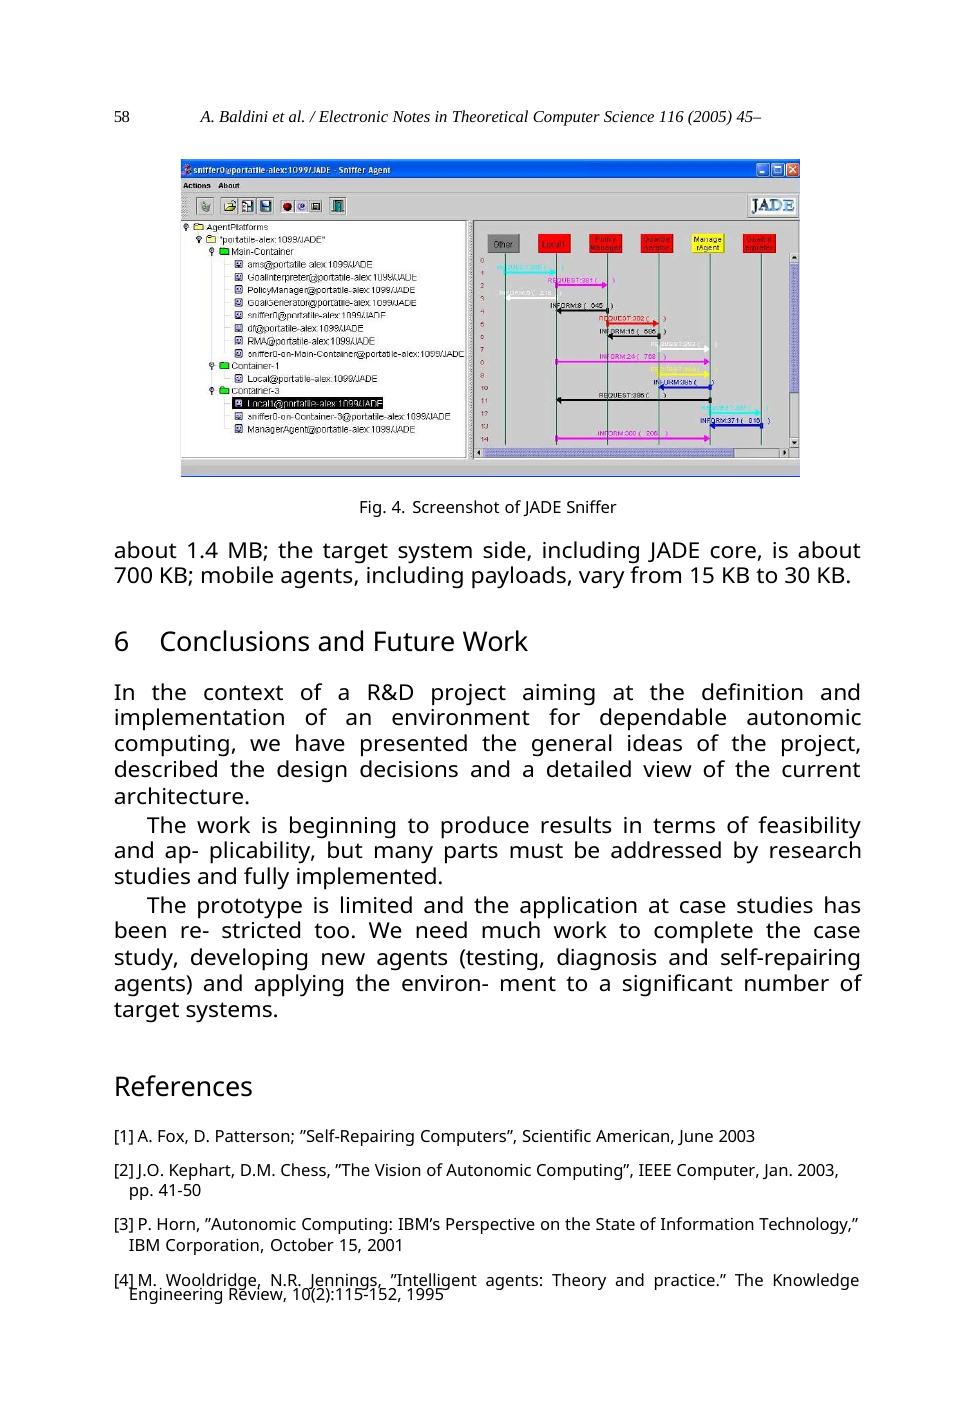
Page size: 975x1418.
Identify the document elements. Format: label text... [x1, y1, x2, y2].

text IBM Corporation, October 15, 2001 [129, 1235, 883, 1255]
text The work is beginning to produce results in terms of feasibility and ap- plicability, but many parts must be addressed by research studies and fully implemented. [113, 812, 862, 891]
text The prototype is limited and the application at case studies has been re- stricted too. We need much work to complete the case study, developing new agents (testing, diagnosis and self-repairing agents) and applying the environ- ment to a significant number of target systems. [113, 893, 861, 1024]
text Fig. 4. Screenshot of JADE Sniffer [102, 496, 873, 518]
list M. Wooldridge, N.R. Jennings, ”Intelligent agents: Theory and practice.” The Knowledge Engineering Review, 10(2):115-152, 1995 [113, 1274, 862, 1306]
picture [180, 159, 800, 477]
list A. Fox, D. Patterson; ”Self-Repairing Computers”, Scientific American, June 2003 [113, 1124, 883, 1147]
subtitle Conclusions and Future Work [113, 622, 883, 659]
subtitle References [113, 1068, 883, 1105]
list J.O. Kephart, D.M. Chess, ”The Vision of Autonomic Computing”, IEEE Computer, Jan. 2003, [113, 1160, 883, 1181]
text pp. 41-50 [129, 1181, 883, 1201]
list P. Horn, ”Autonomic Computing: IBM’s Perspective on the State of Information Technology,” [113, 1214, 883, 1235]
text In the context of a R&D project aiming at the definition and implementation of an environment for dependable autonomic computing, we have presented the general ideas of the project, described the design decisions and a detailed view of the current architecture. [113, 679, 861, 810]
text about 1.4 MB; the target system side, including JADE core, is about 700 KB; mobile agents, including payloads, vary from 15 KB to 30 KB. [113, 537, 862, 589]
